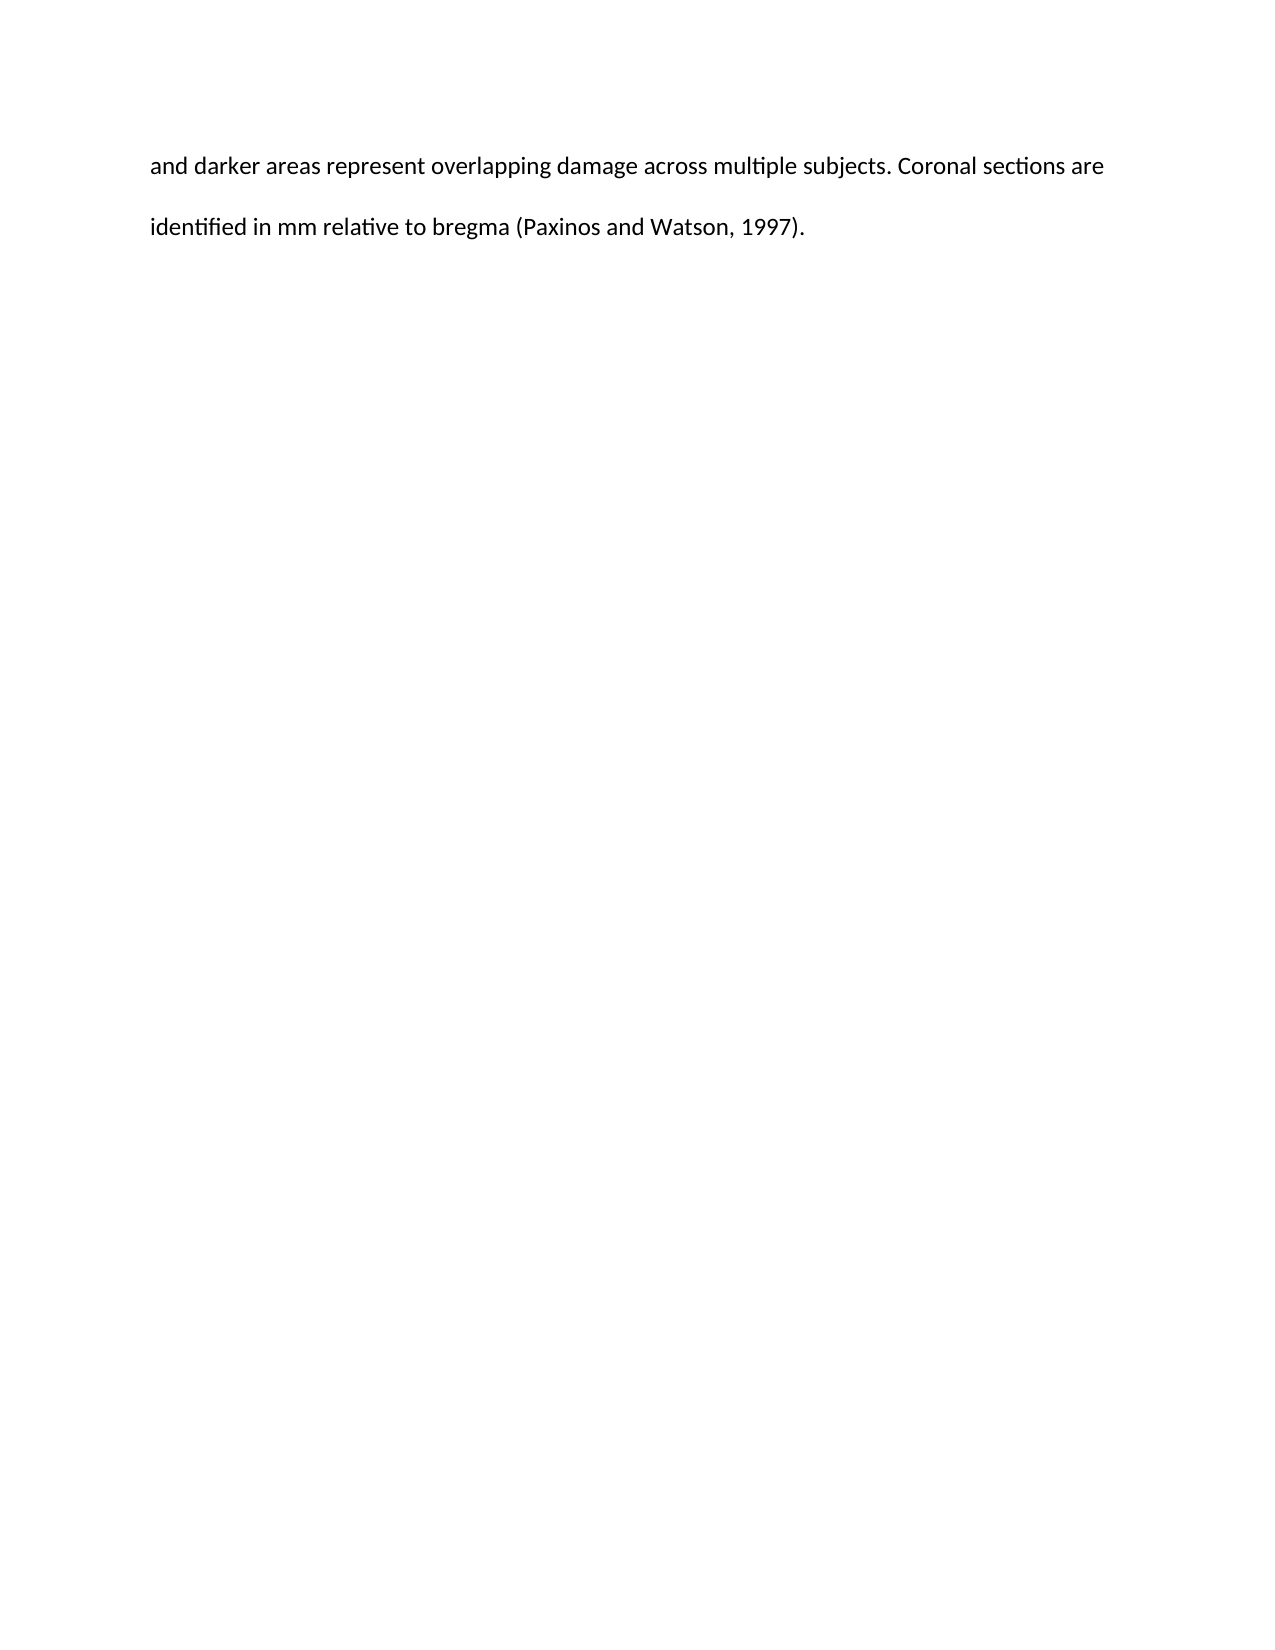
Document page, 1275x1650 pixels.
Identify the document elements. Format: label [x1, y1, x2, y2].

text [150, 150, 1125, 242]
